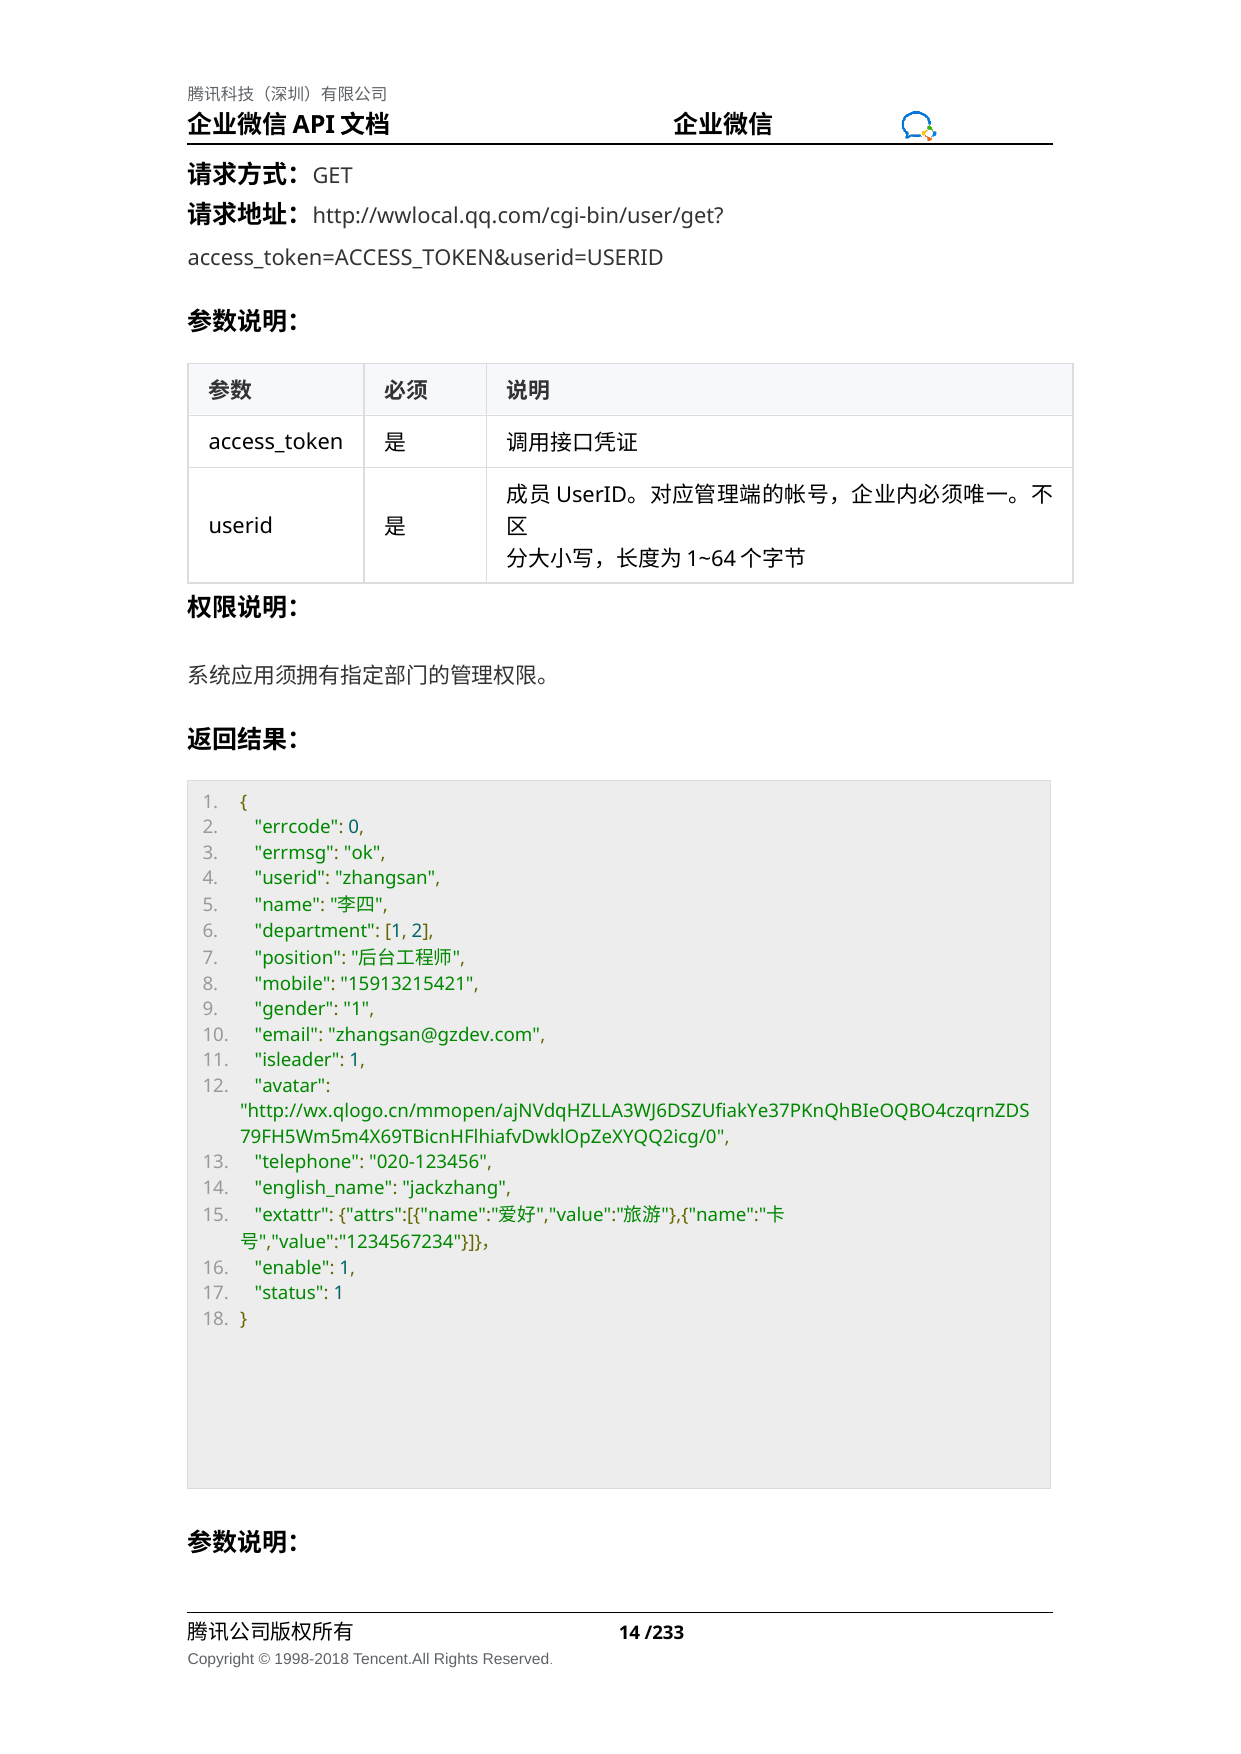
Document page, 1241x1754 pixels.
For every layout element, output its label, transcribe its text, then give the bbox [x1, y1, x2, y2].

table_cell 调用接口凭证 [487, 416, 1072, 466]
table_cell access_token [189, 416, 363, 466]
text 参数说明： [187, 297, 1053, 337]
table_header 参数 [189, 364, 363, 414]
text 请求方式：GET 请求地址：http://wwlocal.qq.com/cgi-bin/user/get?access_token=ACCESS_TOKEN&userid=USERID [187, 150, 1053, 272]
text 参数说明： [187, 1518, 1053, 1559]
text 系统应用须拥有指定部门的管理权限。 [187, 649, 1053, 690]
table_cell 是 [365, 468, 486, 582]
picture [901, 111, 937, 141]
text 权限说明： [187, 584, 1053, 624]
table_header 必须 [365, 364, 486, 414]
table_header 说明 [487, 364, 1072, 414]
table_cell userid [189, 468, 363, 582]
table_cell 成员UserID。对应管理端的帐号，企业内必须唯一。不区 分大小写，长度为1~64个字节 [487, 468, 1072, 582]
table_cell 是 [365, 416, 486, 466]
text 返回结果： [187, 715, 1053, 755]
